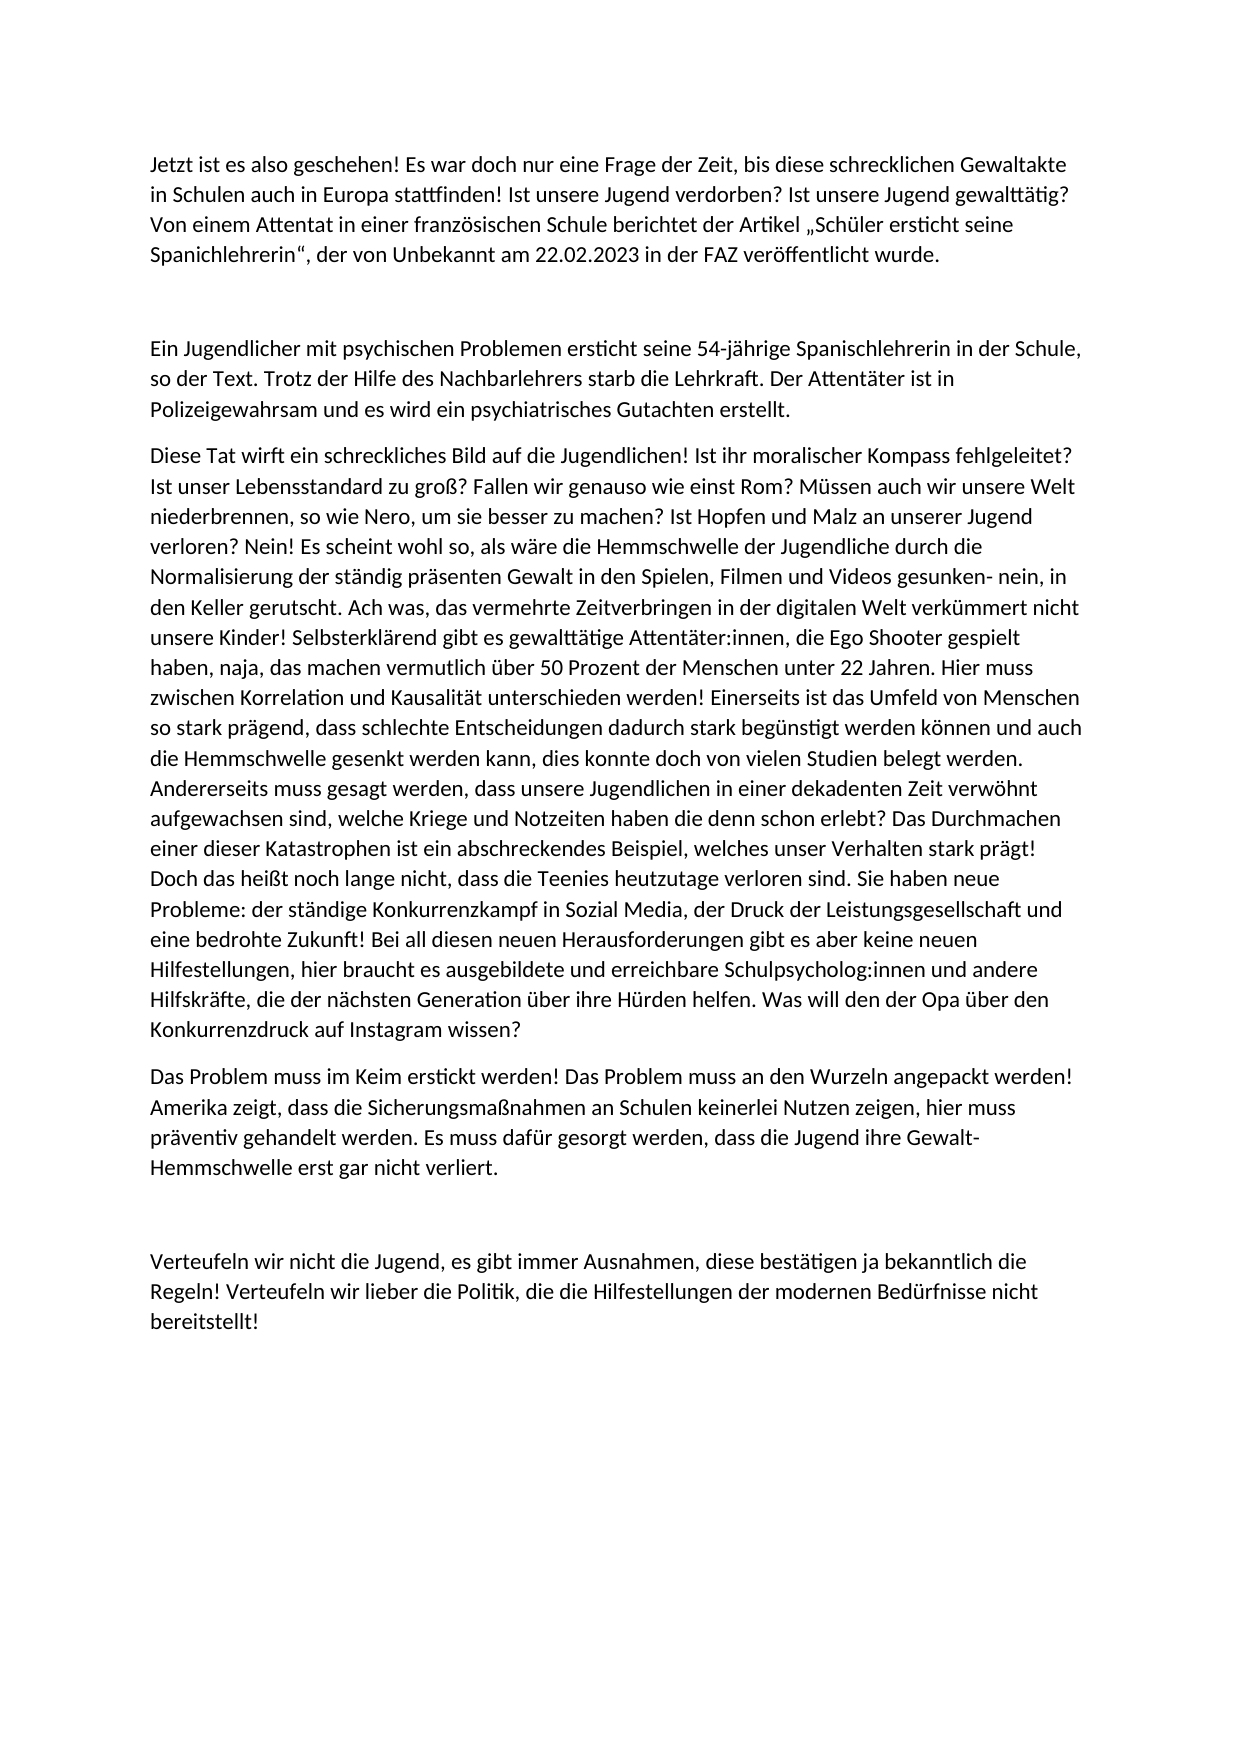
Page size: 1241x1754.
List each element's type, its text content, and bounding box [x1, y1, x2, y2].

text Das Problem muss im Keim erstickt werden! Das Problem muss an den Wurzeln angepackt werden! Amerika zeigt, dass die Sicherungsmaßnahmen an Schulen keinerlei Nutzen zeigen, hier muss präventiv gehandelt werden. Es muss dafür gesorgt werden, dass die Jugend ihre Gewalt-Hemmschwelle erst gar nicht verliert. [150, 1062, 1090, 1181]
text Ein Jugendlicher mit psychischen Problemen ersticht seine 54-jährige Spanischlehrerin in der Schule, so der Text. Trotz der Hilfe des Nachbarlehrers starb die Lehrkraft. Der Attentäter ist in Polizeigewahrsam und es wird ein psychiatrisches Gutachten erstellt. [150, 334, 1090, 423]
text Verteufeln wir nicht die Jugend, es gibt immer Ausnahmen, diese bestätigen ja bekanntlich die Regeln! Verteufeln wir lieber die Politik, die die Hilfestellungen der modernen Bedürfnisse nicht bereitstellt! [150, 1247, 1090, 1335]
text Diese Tat wirft ein schreckliches Bild auf die Jugendlichen! Ist ihr moralischer Kompass fehlgeleitet? Ist unser Lebensstandard zu groß? Fallen wir genauso wie einst Rom? Müssen auch wir unsere Welt niederbrennen, so wie Nero, um sie besser zu machen? Ist Hopfen und Malz an unserer Jugend verloren? Nein! Es scheint wohl so, als wäre die Hemmschwelle der Jugendliche durch die Normalisierung der ständig präsenten Gewalt in den Spielen, Filmen und Videos gesunken- nein, in den Keller gerutscht. Ach was, das vermehrte Zeitverbringen in der digitalen Welt verkümmert nicht unsere Kinder! Selbsterklärend gibt es gewalttätige Attentäter:innen, die Ego Shooter gespielt haben, naja, das machen vermutlich über 50 Prozent der Menschen unter 22 Jahren. Hier muss zwischen Korrelation und Kausalität unterschieden werden! Einerseits ist das Umfeld von Menschen so stark prägend, dass schlechte Entscheidungen dadurch stark begünstigt werden können und auch die Hemmschwelle gesenkt werden kann, dies konnte doch von vielen Studien belegt werden. Andererseits muss gesagt werden, dass unsere Jugendlichen in einer dekadenten Zeit verwöhnt aufgewachsen sind, welche Kriege und Notzeiten haben die denn schon erlebt? Das Durchmachen einer dieser Katastrophen ist ein abschreckendes Beispiel, welches unser Verhalten stark prägt! Doch das heißt noch lange nicht, dass die Teenies heutzutage verloren sind. Sie haben neue Probleme: der ständige Konkurrenzkampf in Sozial Media, der Druck der Leistungsgesellschaft und eine bedrohte Zukunft! Bei all diesen neuen Herausforderungen gibt es aber keine neuen Hilfestellungen, hier braucht es ausgebildete und erreichbare Schulpsycholog:innen und andere Hilfskräfte, die der nächsten Generation über ihre Hürden helfen. Was will den der Opa über den Konkurrenzdruck auf Instagram wissen? [150, 442, 1090, 1044]
text Jetzt ist es also geschehen! Es war doch nur eine Frage der Zeit, bis diese schrecklichen Gewaltakte in Schulen auch in Europa stattfinden! Ist unsere Jugend verdorben? Ist unsere Jugend gewalttätig? Von einem Attentat in einer französischen Schule berichtet der Artikel „Schüler ersticht seine Spanichlehrerin“, der von Unbekannt am 22.02.2023 in der FAZ veröffentlicht wurde. [150, 150, 1090, 269]
